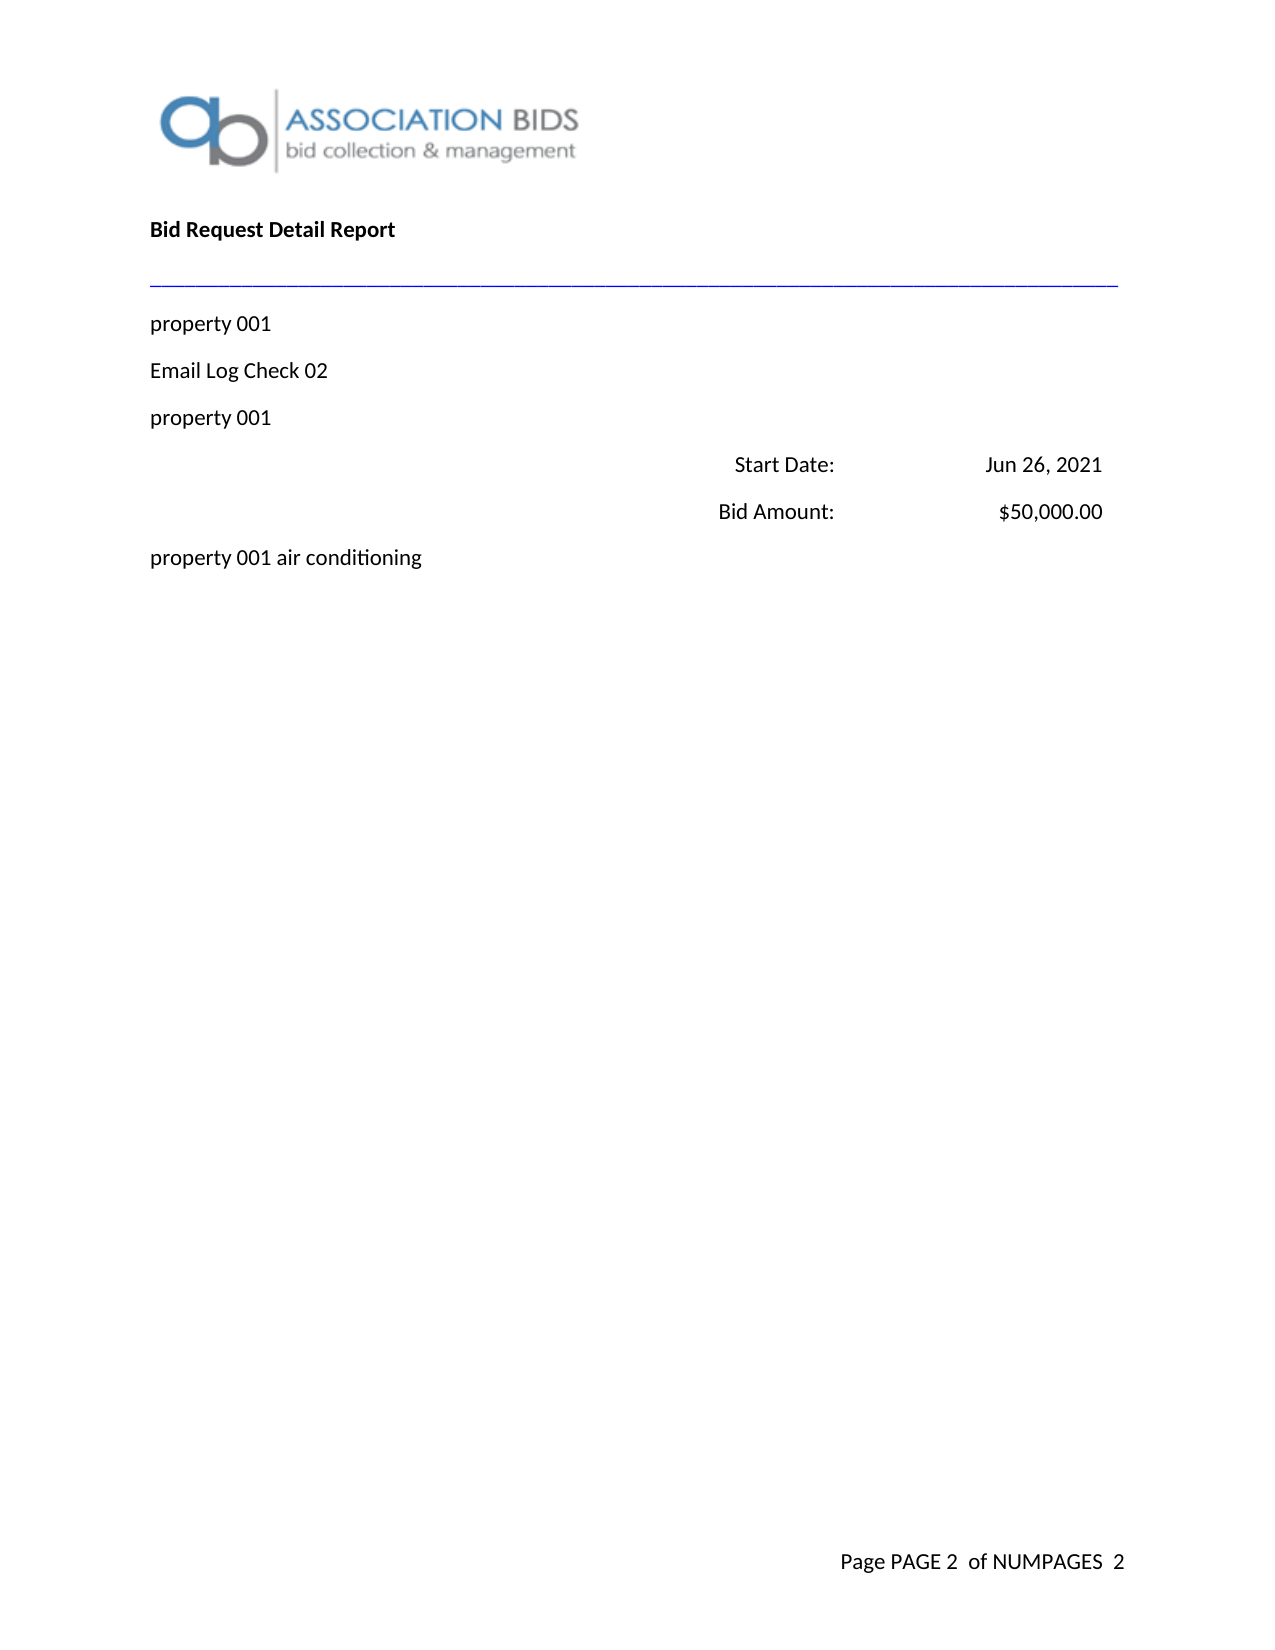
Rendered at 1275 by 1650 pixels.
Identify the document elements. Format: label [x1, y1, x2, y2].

picture [150, 75, 589, 188]
